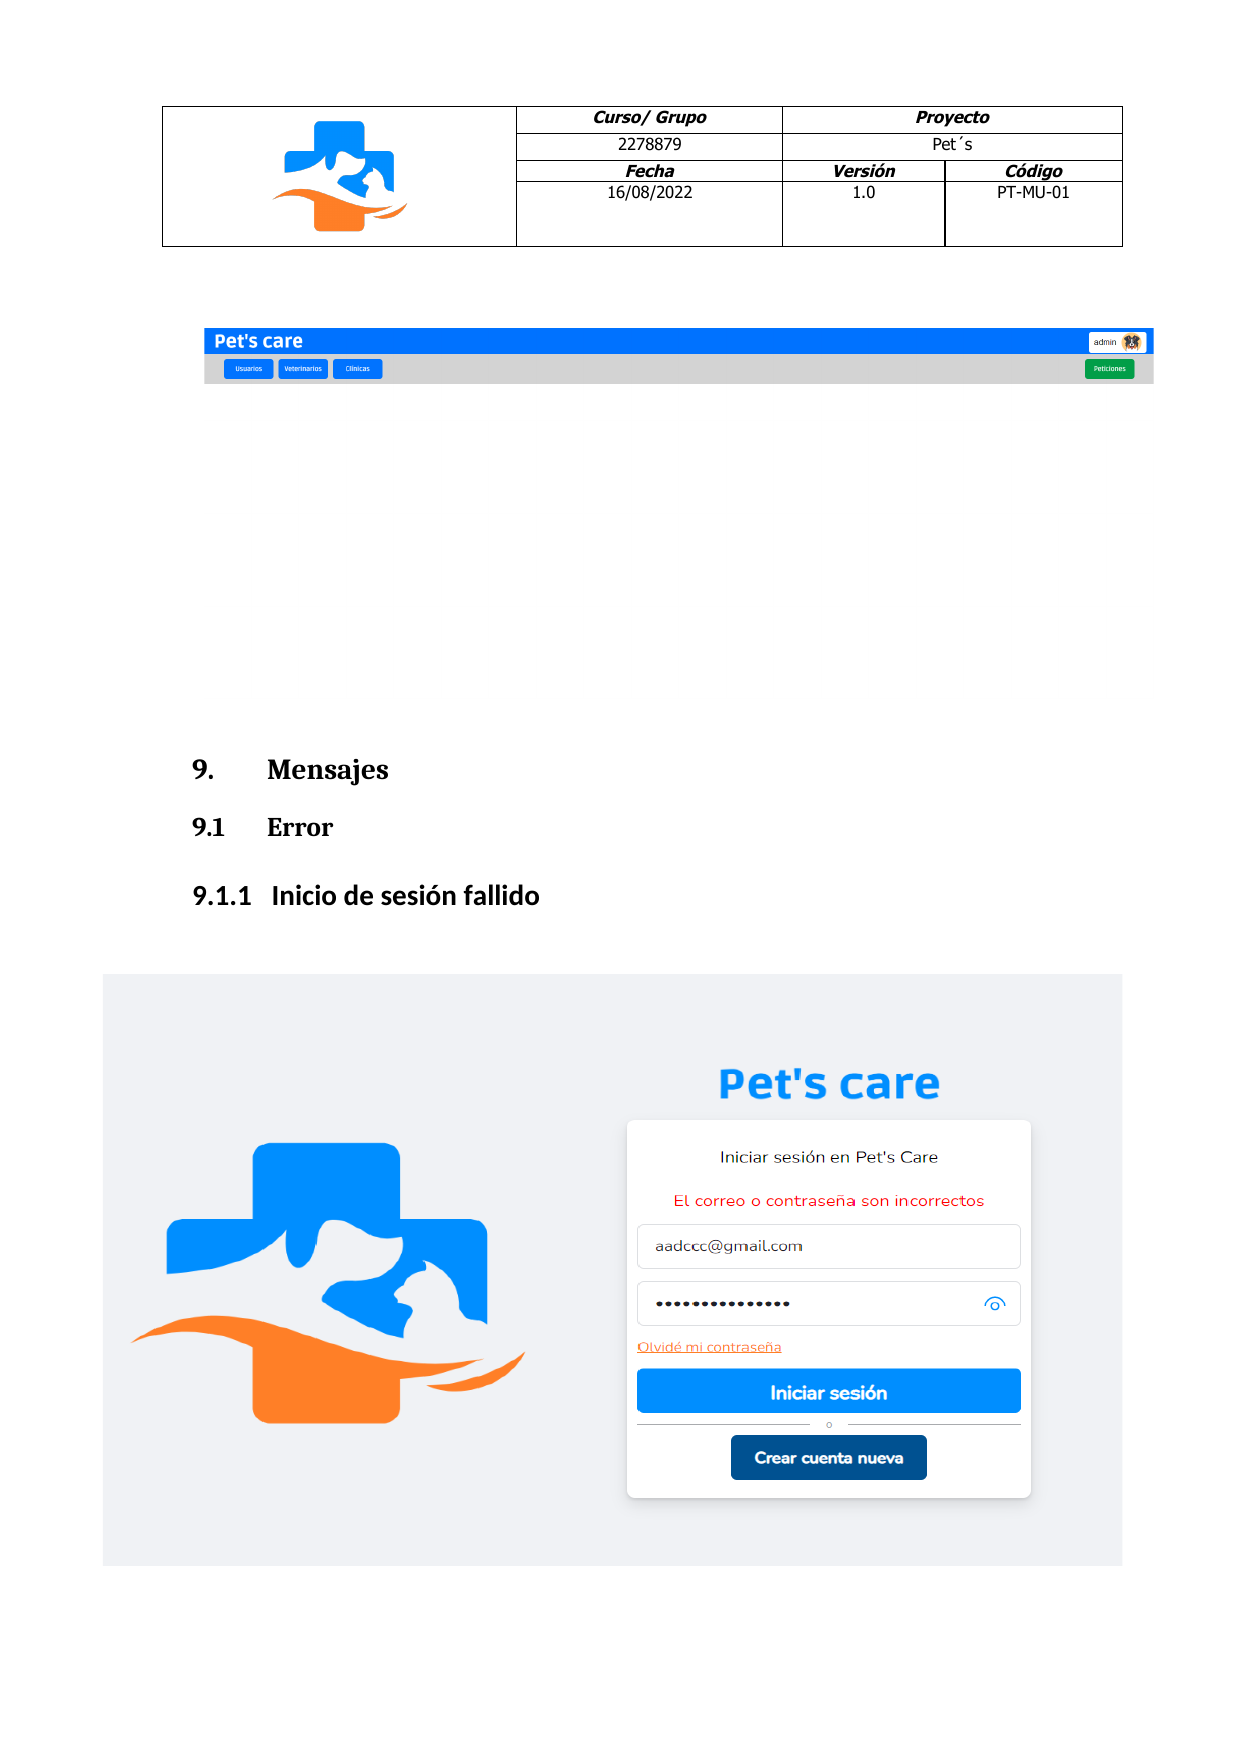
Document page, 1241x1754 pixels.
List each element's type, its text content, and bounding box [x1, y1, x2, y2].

subtitle 9.1.1 Inicio de sesión fallido [192, 877, 1166, 913]
subtitle 9. Mensajes [192, 753, 1166, 786]
picture [270, 107, 409, 246]
picture [204, 328, 1154, 699]
subtitle 9.1 Error [192, 812, 1166, 843]
picture [102, 974, 1123, 1566]
